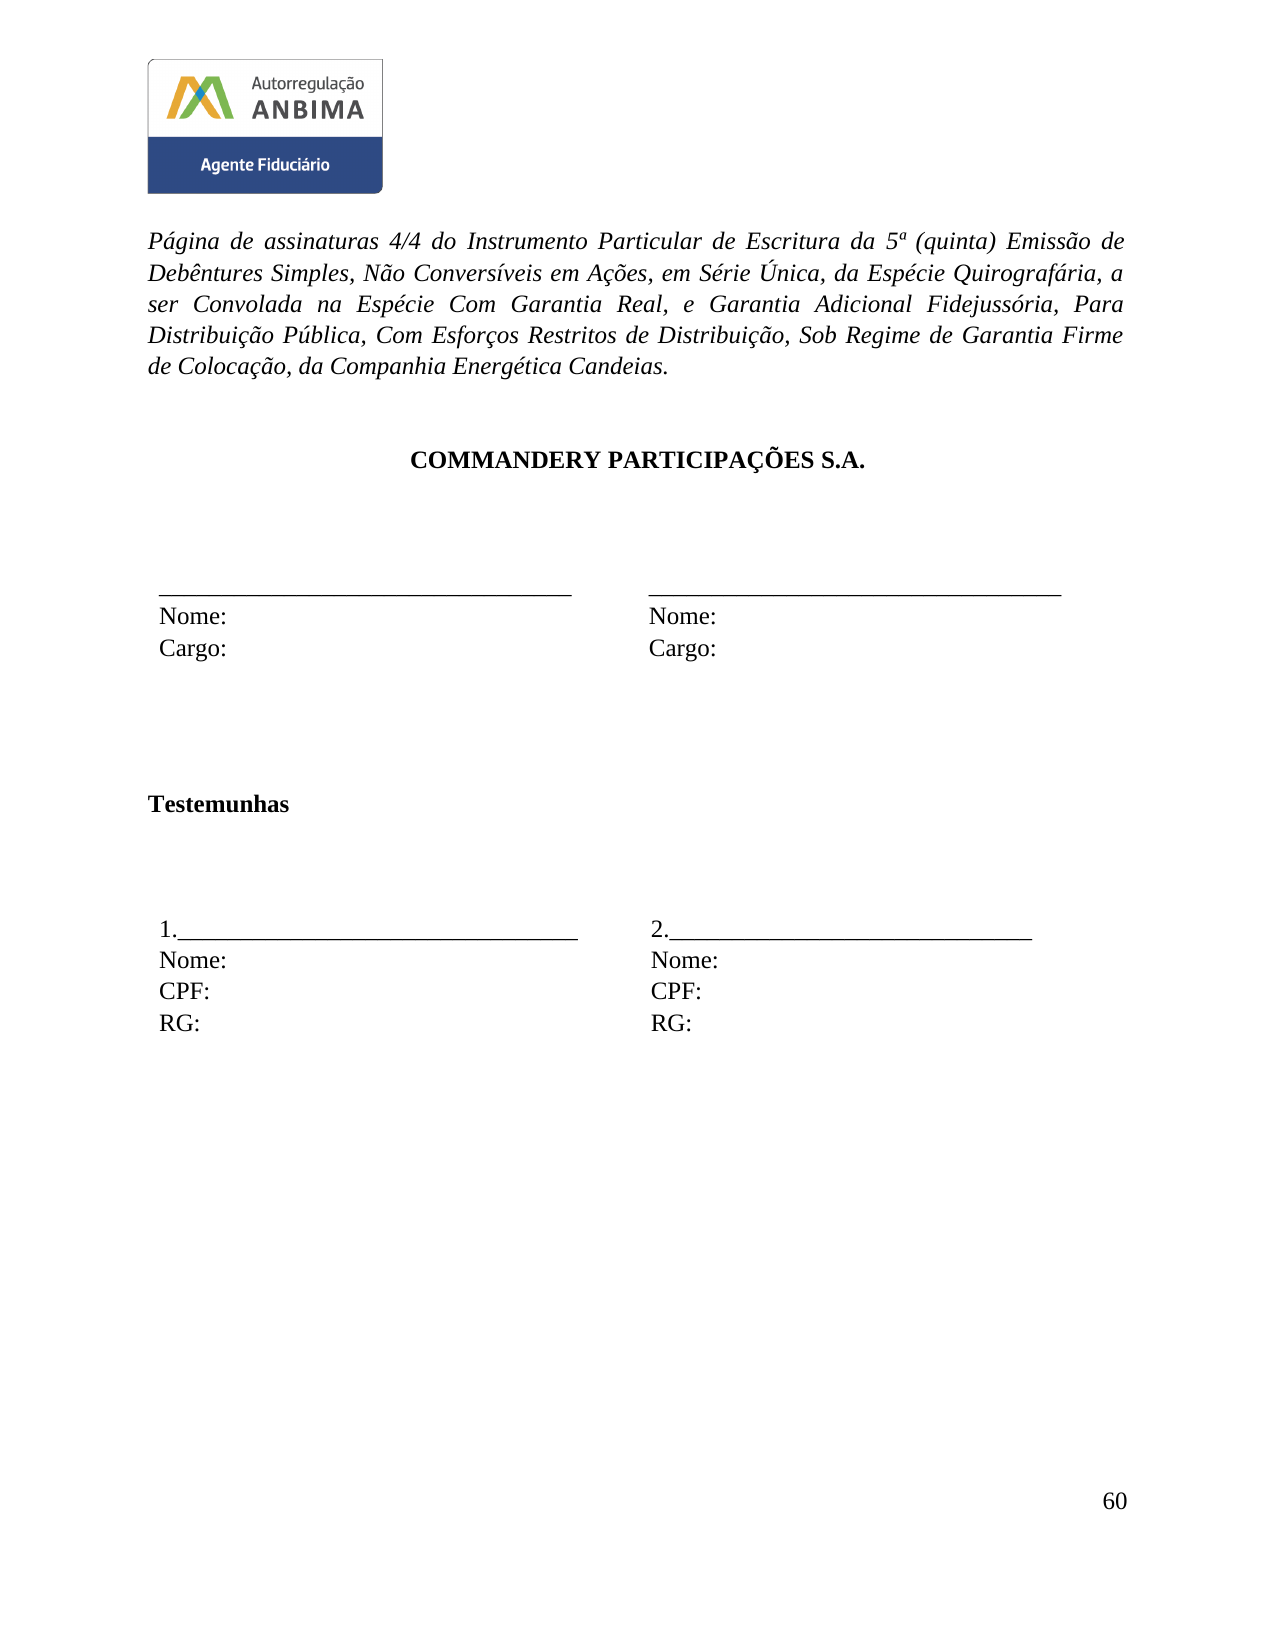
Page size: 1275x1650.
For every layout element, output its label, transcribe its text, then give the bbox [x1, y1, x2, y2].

text Página de assinaturas 4/4 do Instrumento Particular de Escritura da 5ª (quinta) Emissão de Debêntures Simples, Não Conversíveis em Ações, em Série Única, da Espécie Quirografária, a ser Convolada na Espécie Com Garantia Real, e Garantia Adicional Fidejussória, Para Distribuição Pública, Com Esforços Restritos de Distribuição, Sob Regime de Garantia Firme de Colocação, da Companhia Energética Candeias. [148, 225, 1127, 381]
table_header 2._____________________________ Nome: CPF: RG: [639, 912, 1127, 1037]
subtitle COMMANDERY PARTICIPAÇÕES S.A. [148, 443, 1127, 475]
picture [147, 59, 383, 194]
table_header _________________________________ Nome: Cargo: [638, 569, 1127, 662]
subtitle Testemunhas [148, 787, 1127, 818]
table_header _________________________________ Nome: Cargo: [148, 569, 637, 662]
table_header 1.________________________________ Nome: CPF: RG: [148, 912, 639, 1037]
